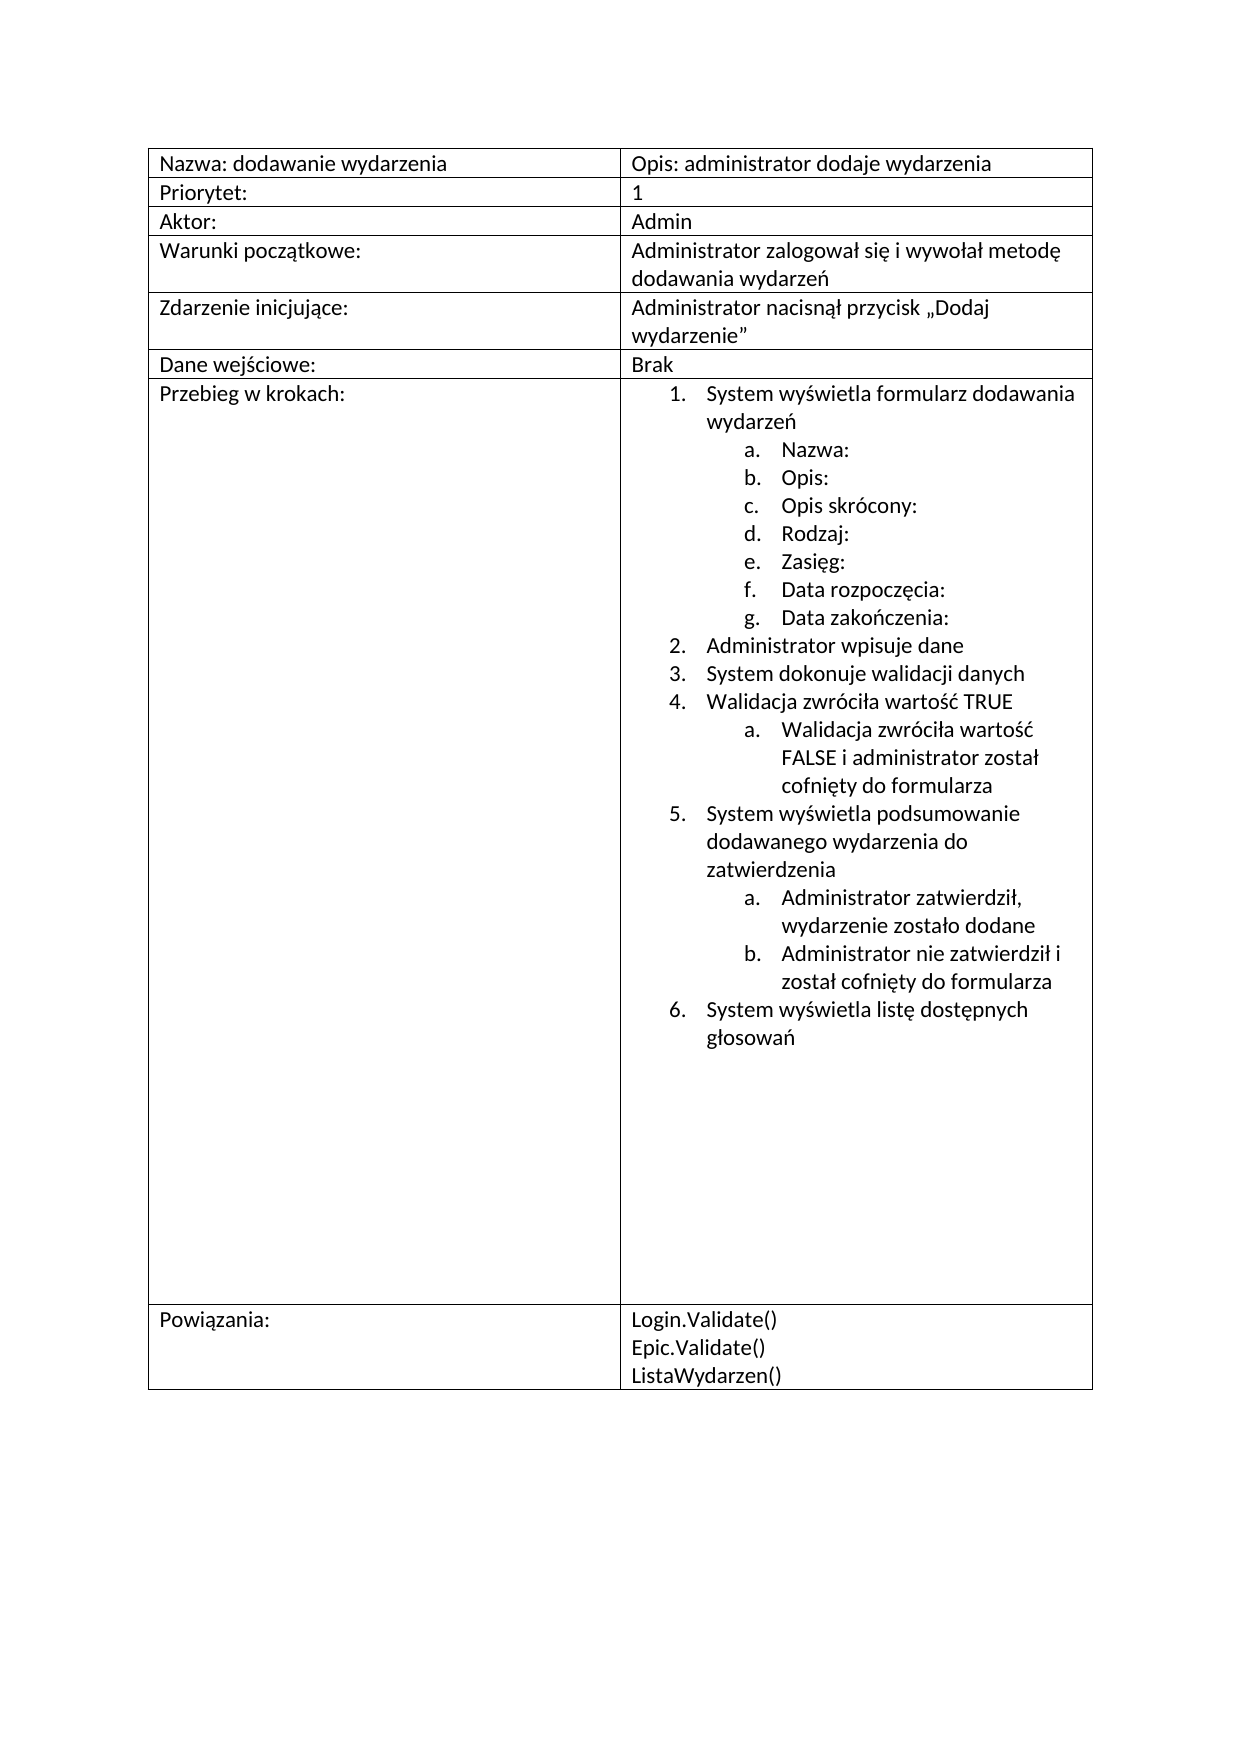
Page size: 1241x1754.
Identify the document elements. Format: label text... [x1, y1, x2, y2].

table_cell Priorytet: [149, 178, 620, 206]
table_header Nazwa: dodawanie wydarzenia [149, 149, 620, 177]
table_cell System wyświetla formularz dodawania wydarzeń Nazwa: Opis: Opis skrócony: Rodzaj: Zasięg: Data rozpoczęcia: Data zakończenia: Administrator wpisuje dane System dokonuje walidacji danych Walidacja zwróciła wartość TRUE Walidacja zwróciła wartość FALSE i administrator został cofnięty do formularza System wyświetla podsumowanie dodawanego wydarzenia do zatwierdzenia Administrator zatwierdził, wydarzenie zostało dodane Administrator nie zatwierdził i został cofnięty do formularza System wyświetla listę dostępnych głosowań [621, 379, 1092, 1304]
table_cell Login.Validate() Epic.Validate() ListaWydarzen() [621, 1305, 1092, 1389]
table_cell Powiązania: [149, 1305, 620, 1389]
table_cell Administrator zalogował się i wywołał metodę dodawania wydarzeń [621, 236, 1092, 292]
table_cell Warunki początkowe: [149, 236, 620, 292]
table_header Opis: administrator dodaje wydarzenia [621, 149, 1092, 177]
table_cell Aktor: [149, 207, 620, 235]
table_cell Zdarzenie inicjujące: [149, 293, 620, 349]
table_cell Brak [621, 350, 1092, 378]
table_cell Admin [621, 207, 1092, 235]
table_cell Dane wejściowe: [149, 350, 620, 378]
table_cell Administrator nacisnął przycisk „Dodaj wydarzenie” [621, 293, 1092, 349]
table_cell 1 [621, 178, 1092, 206]
table_cell Przebieg w krokach: [149, 379, 620, 1304]
